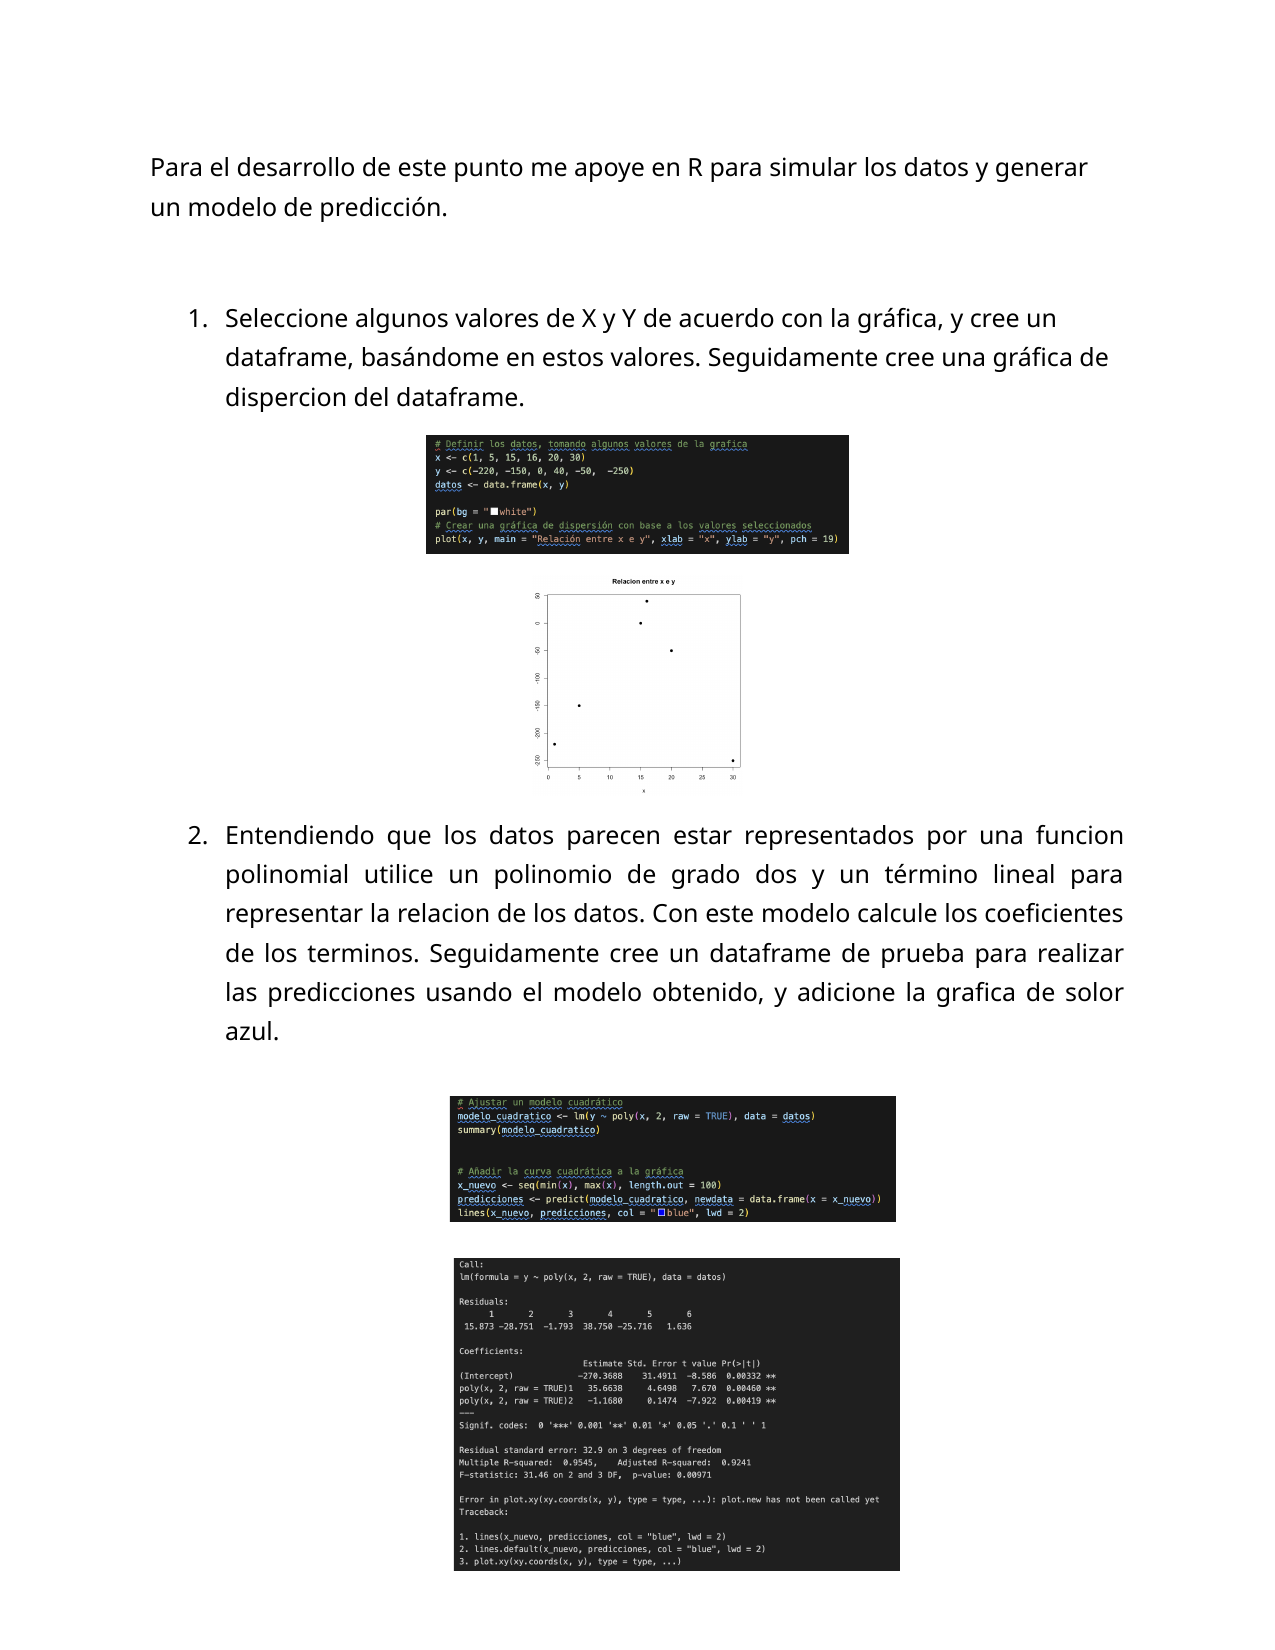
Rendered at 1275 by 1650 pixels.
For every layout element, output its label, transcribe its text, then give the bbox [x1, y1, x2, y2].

text Para el desarrollo de este punto me apoye en R para simular los datos y generar un modelo de predicción. [150, 150, 1125, 223]
list Entendiendo que los datos parecen estar representados por una funcion polinomial utilice un polinomio de grado dos y un término lineal para representar la relacion de los datos. Con este modelo calcule los coeficientes de los terminos. Seguidamente cree un dataframe de prueba para realizar las predicciones usando el modelo obtenido, y adicione la grafica de solor azul. [187, 818, 1125, 1048]
picture [453, 1258, 900, 1571]
list Seleccione algunos valores de X y Y de acuerdo con la gráfica, y cree un dataframe, basándome en estos valores. Seguidamente cree una gráfica de dispercion del dataframe. [187, 301, 1125, 413]
picture [426, 435, 849, 554]
picture [449, 1096, 896, 1222]
picture [531, 575, 744, 796]
